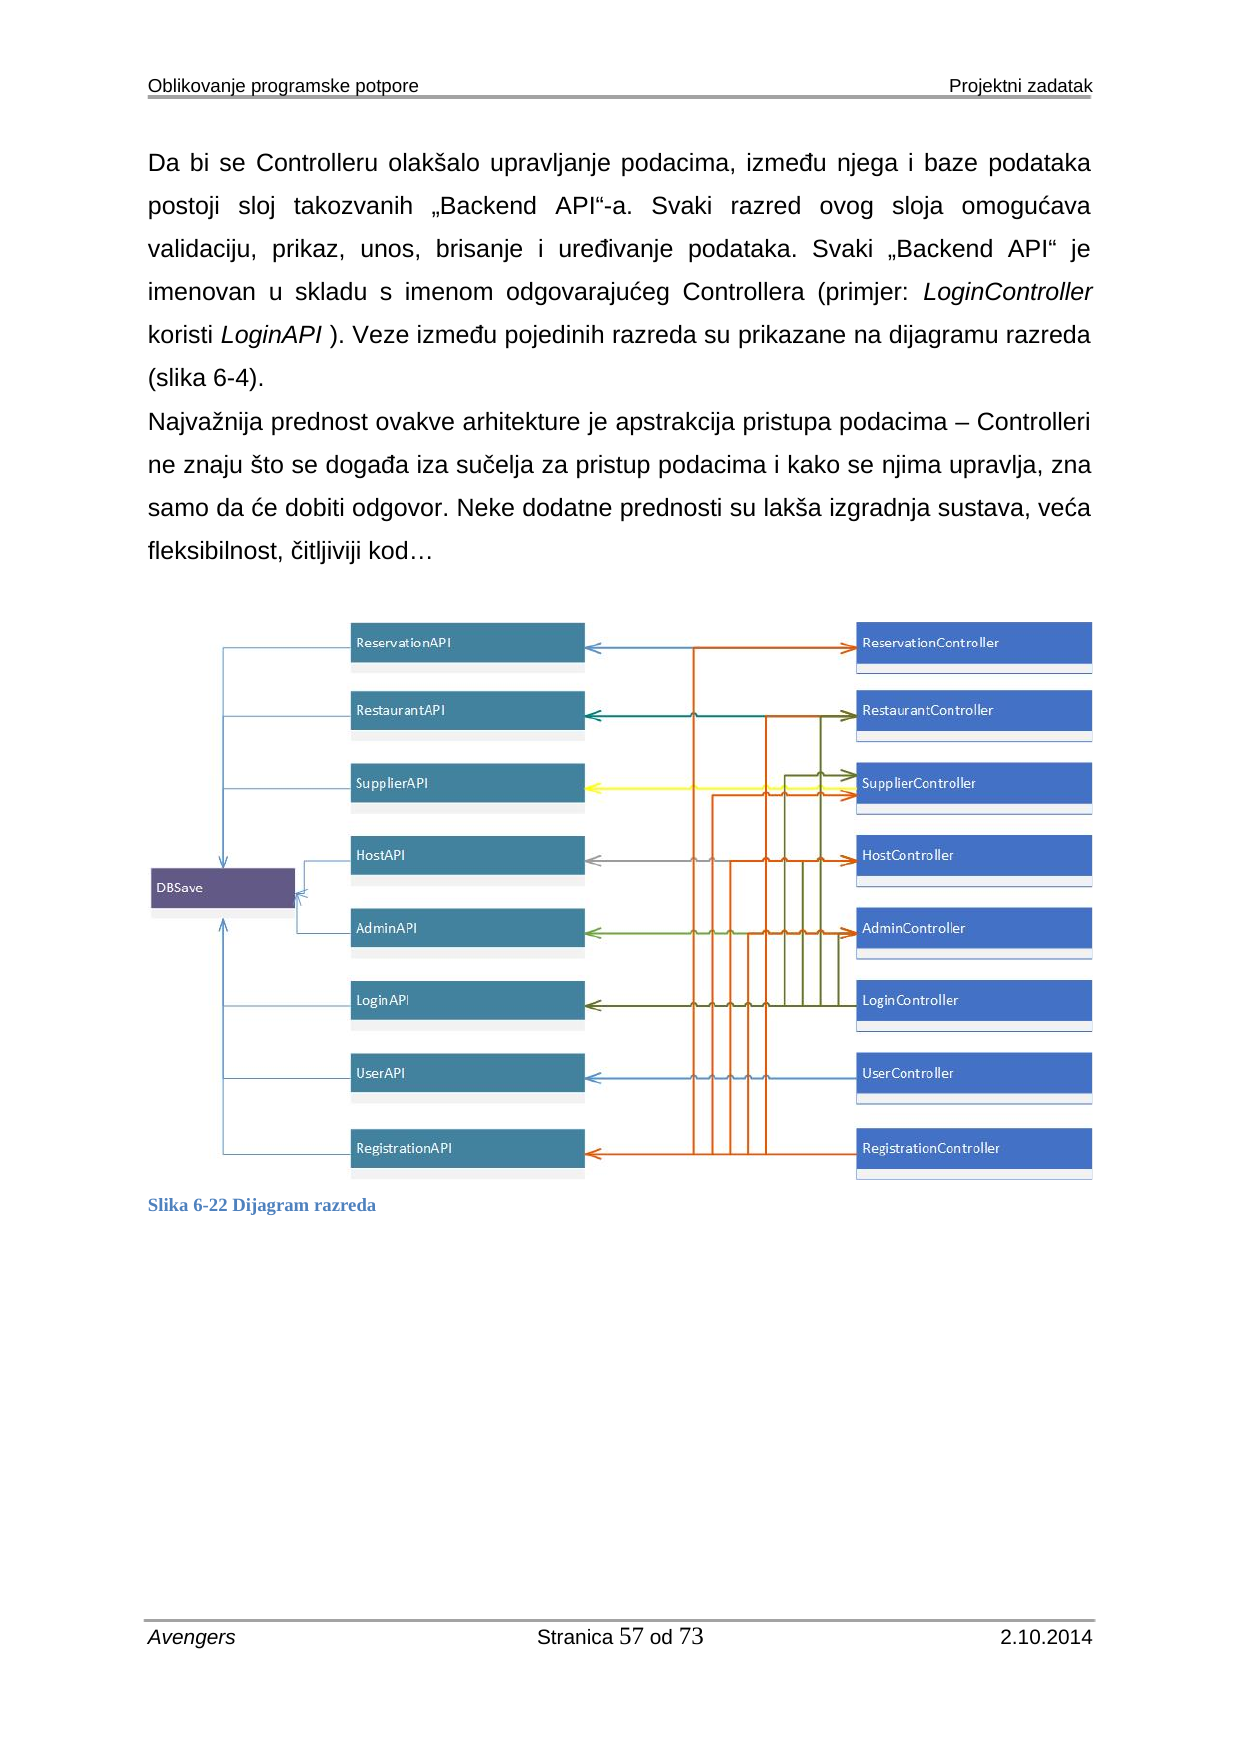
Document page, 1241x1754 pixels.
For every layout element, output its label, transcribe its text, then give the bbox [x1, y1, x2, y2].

picture [147, 622, 1093, 1180]
text Da bi se Controlleru olakšalo upravljanje podacima, između njega i baze podataka postoji sloj takozvanih „Backend API“-a. Svaki razred ovog sloja omogućava validaciju, prikaz, unos, brisanje i uređivanje podataka. Svaki „Backend API“ je imenovan u skladu s imenom odgovarajućeg Controllera (primjer: LoginController koristi LoginAPI ). Veze između pojedinih razreda su prikazane na dijagramu razreda (slika 6-4). [148, 148, 1092, 392]
text Najvažnija prednost ovakve arhitekture je apstrakcija pristupa podacima – Controlleri ne znaju što se događa iza sučelja za pristup podacima i kako se njima upravlja, zna samo da će dobiti odgovor. Neke dodatne prednosti su lakša izgradnja sustava, veća fleksibilnost, čitljiviji kod… [148, 406, 1092, 564]
picture [147, 95, 1092, 99]
